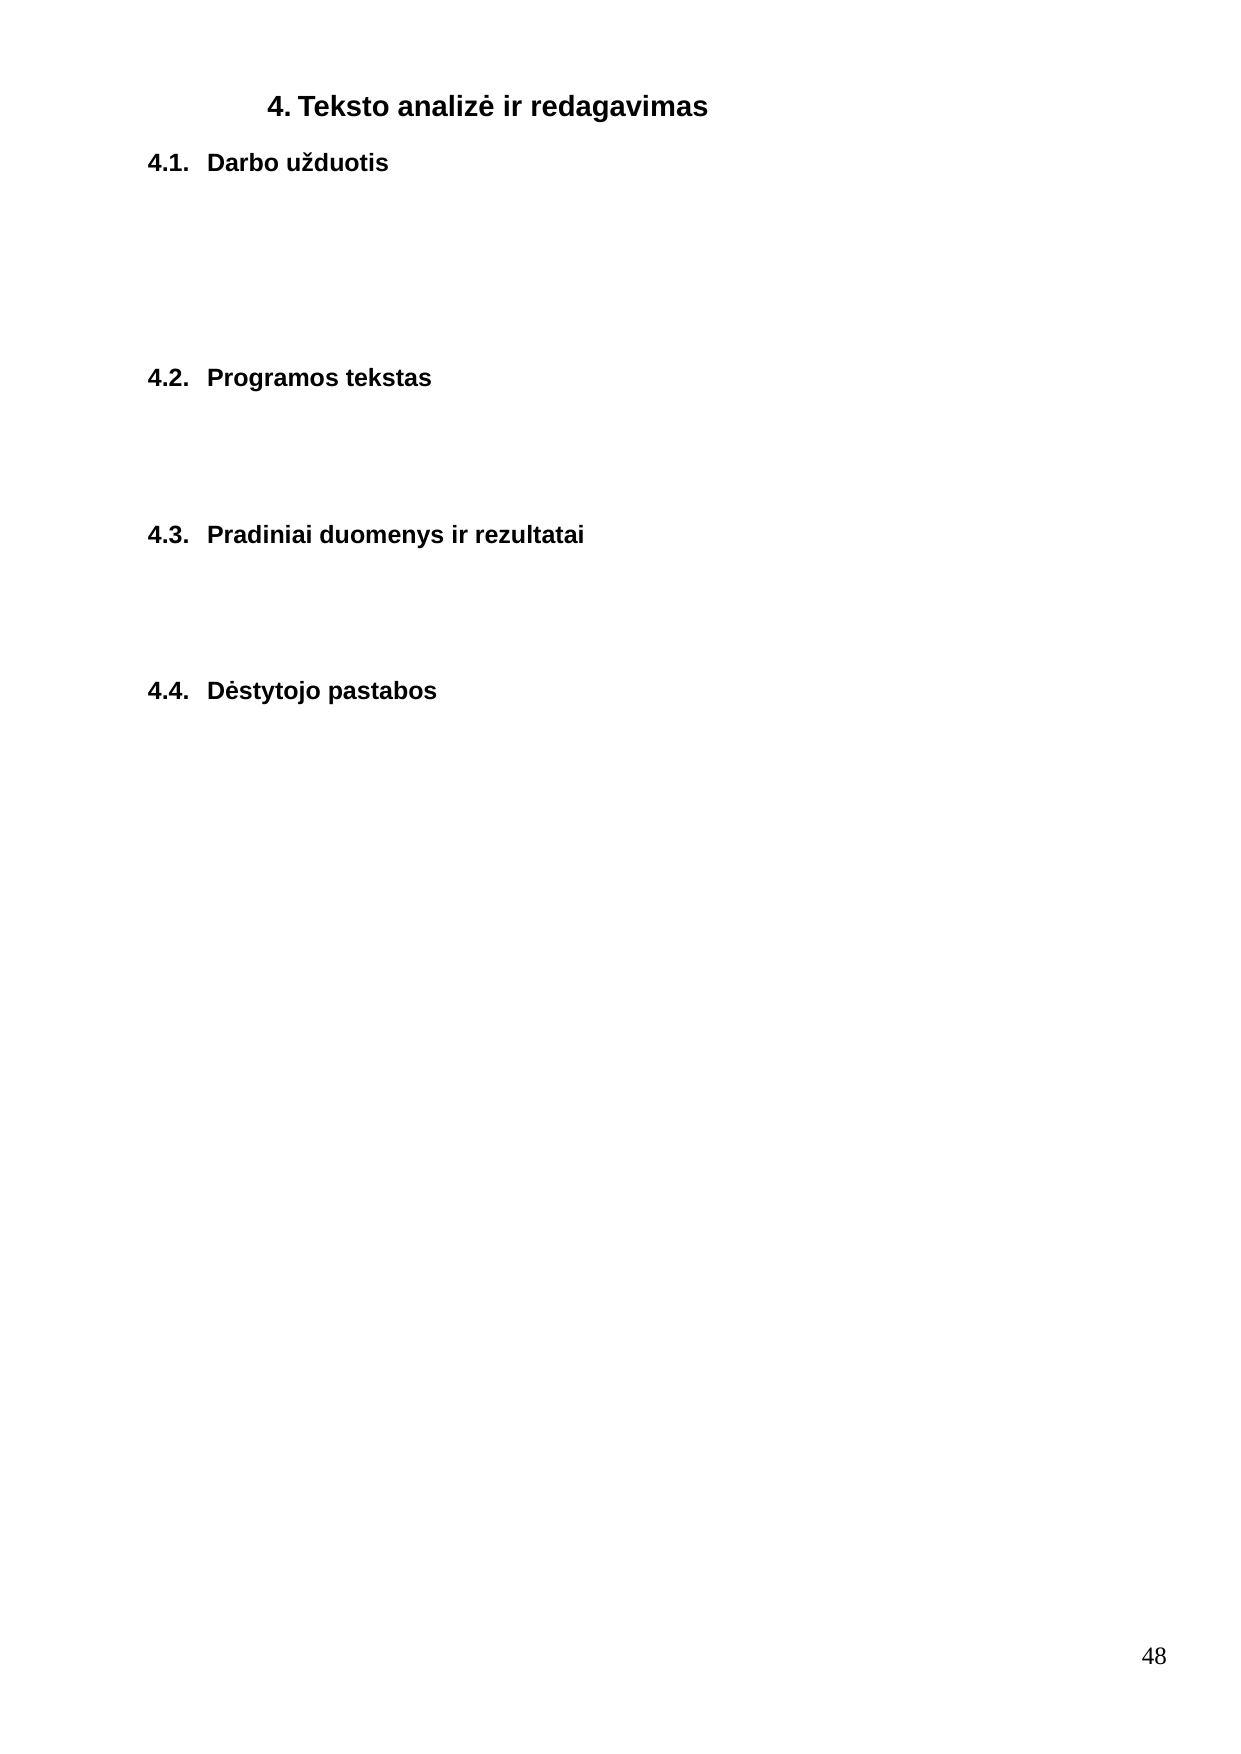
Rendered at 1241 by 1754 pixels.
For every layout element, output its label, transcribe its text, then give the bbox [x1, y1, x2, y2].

subtitle Teksto analizė ir redagavimas [192, 89, 1181, 122]
subtitle Dėstytojo pastabos [148, 676, 1181, 705]
subtitle Darbo užduotis [148, 148, 1181, 177]
subtitle Programos tekstas [148, 363, 1181, 392]
subtitle Pradiniai duomenys ir rezultatai [148, 520, 1181, 548]
